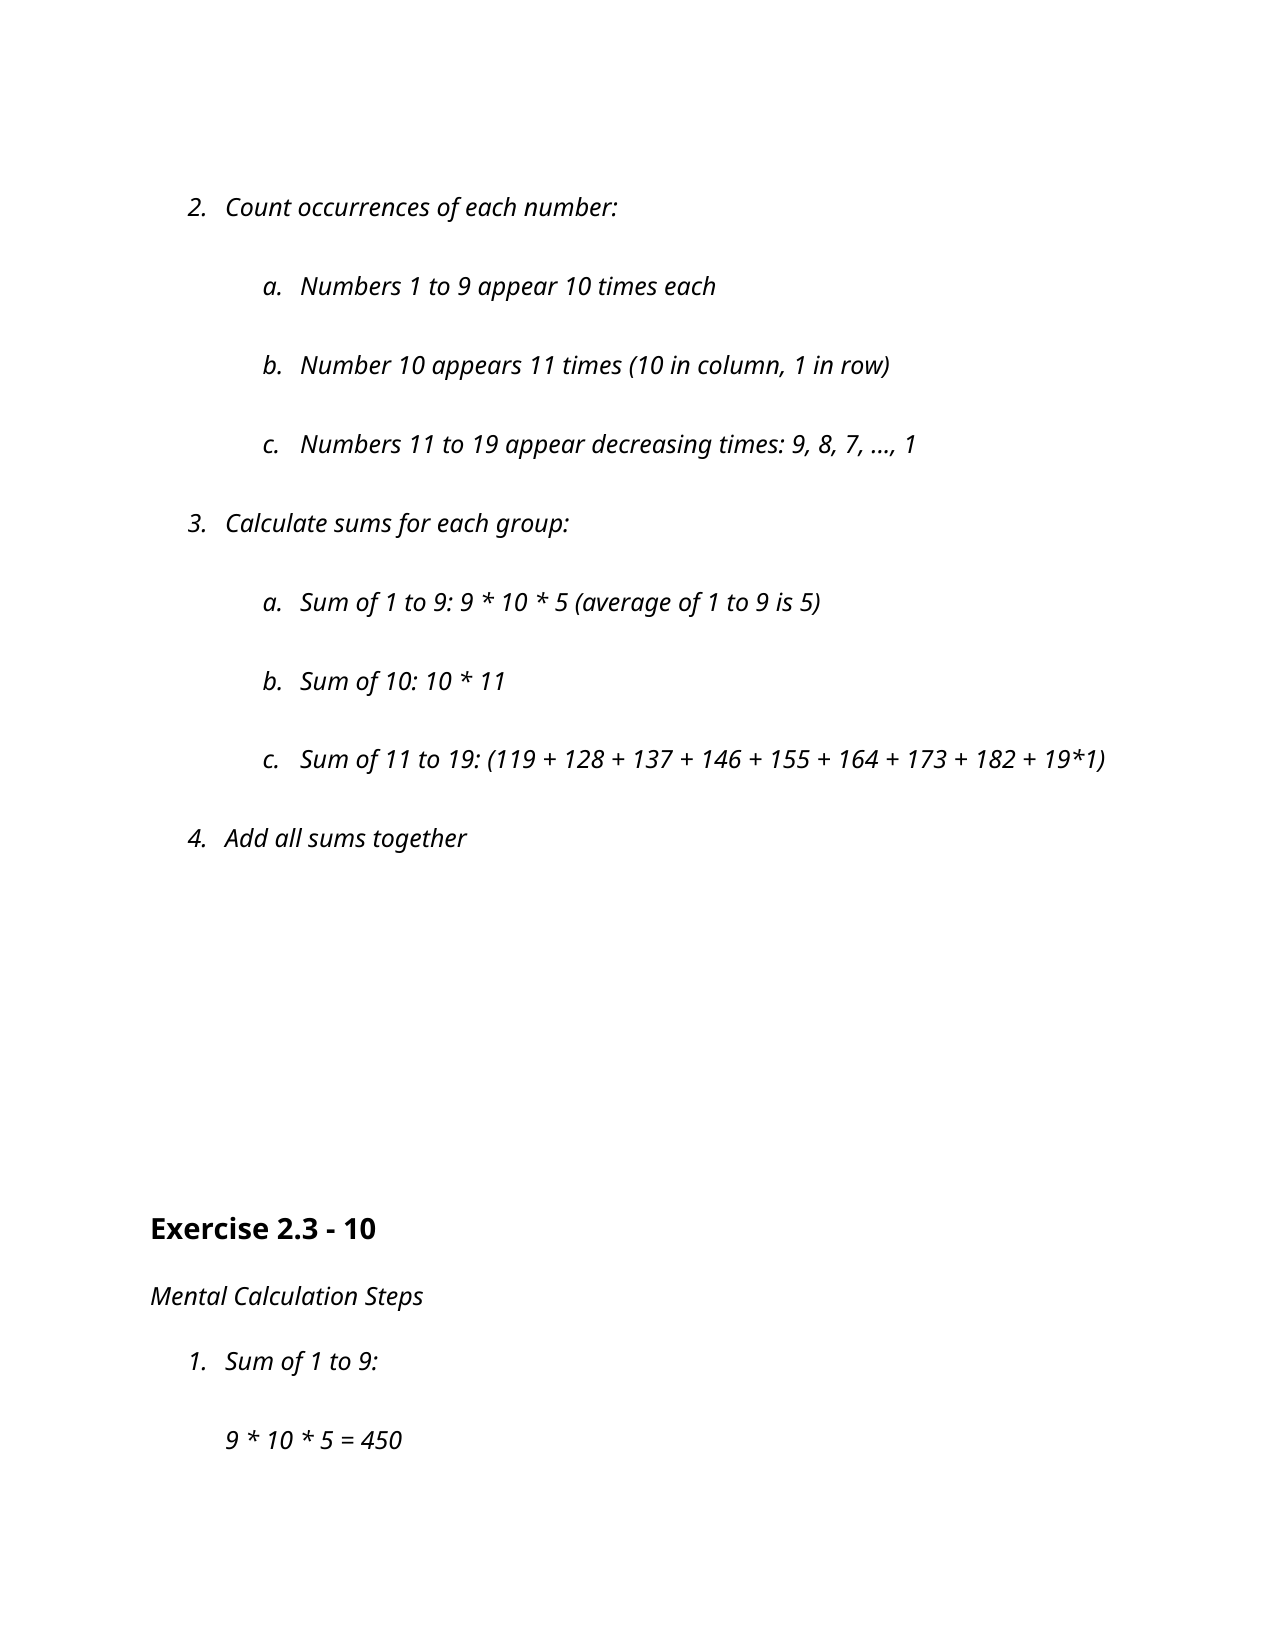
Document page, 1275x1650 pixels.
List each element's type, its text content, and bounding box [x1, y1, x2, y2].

list Sum of 1 to 9: 9 * 10 * 5 (average of 1 to 9 is 5) [262, 584, 1125, 618]
text Mental Calculation Steps [150, 1279, 1125, 1313]
list Number 10 appears 11 times (10 in column, 1 in row) [262, 347, 1125, 381]
list Numbers 11 to 19 appear decreasing times: 9, 8, 7, ..., 1 [262, 426, 1125, 460]
list Sum of 11 to 19: (119 + 128 + 137 + 146 + 155 + 164 + 173 + 182 + 19*1) [262, 742, 1125, 776]
list 9 * 10 * 5 = 450 [225, 1422, 1125, 1456]
list Numbers 1 to 9 appear 10 times each [262, 268, 1125, 302]
list Count occurrences of each number: [187, 189, 1125, 223]
list Sum of 1 to 9: [187, 1343, 1125, 1377]
list Sum of 10: 10 * 11 [262, 663, 1125, 697]
list Calculate sums for each group: [187, 505, 1125, 539]
text Exercise 2.3 - 10 [150, 1208, 1125, 1248]
list Add all sums together [187, 821, 1125, 855]
